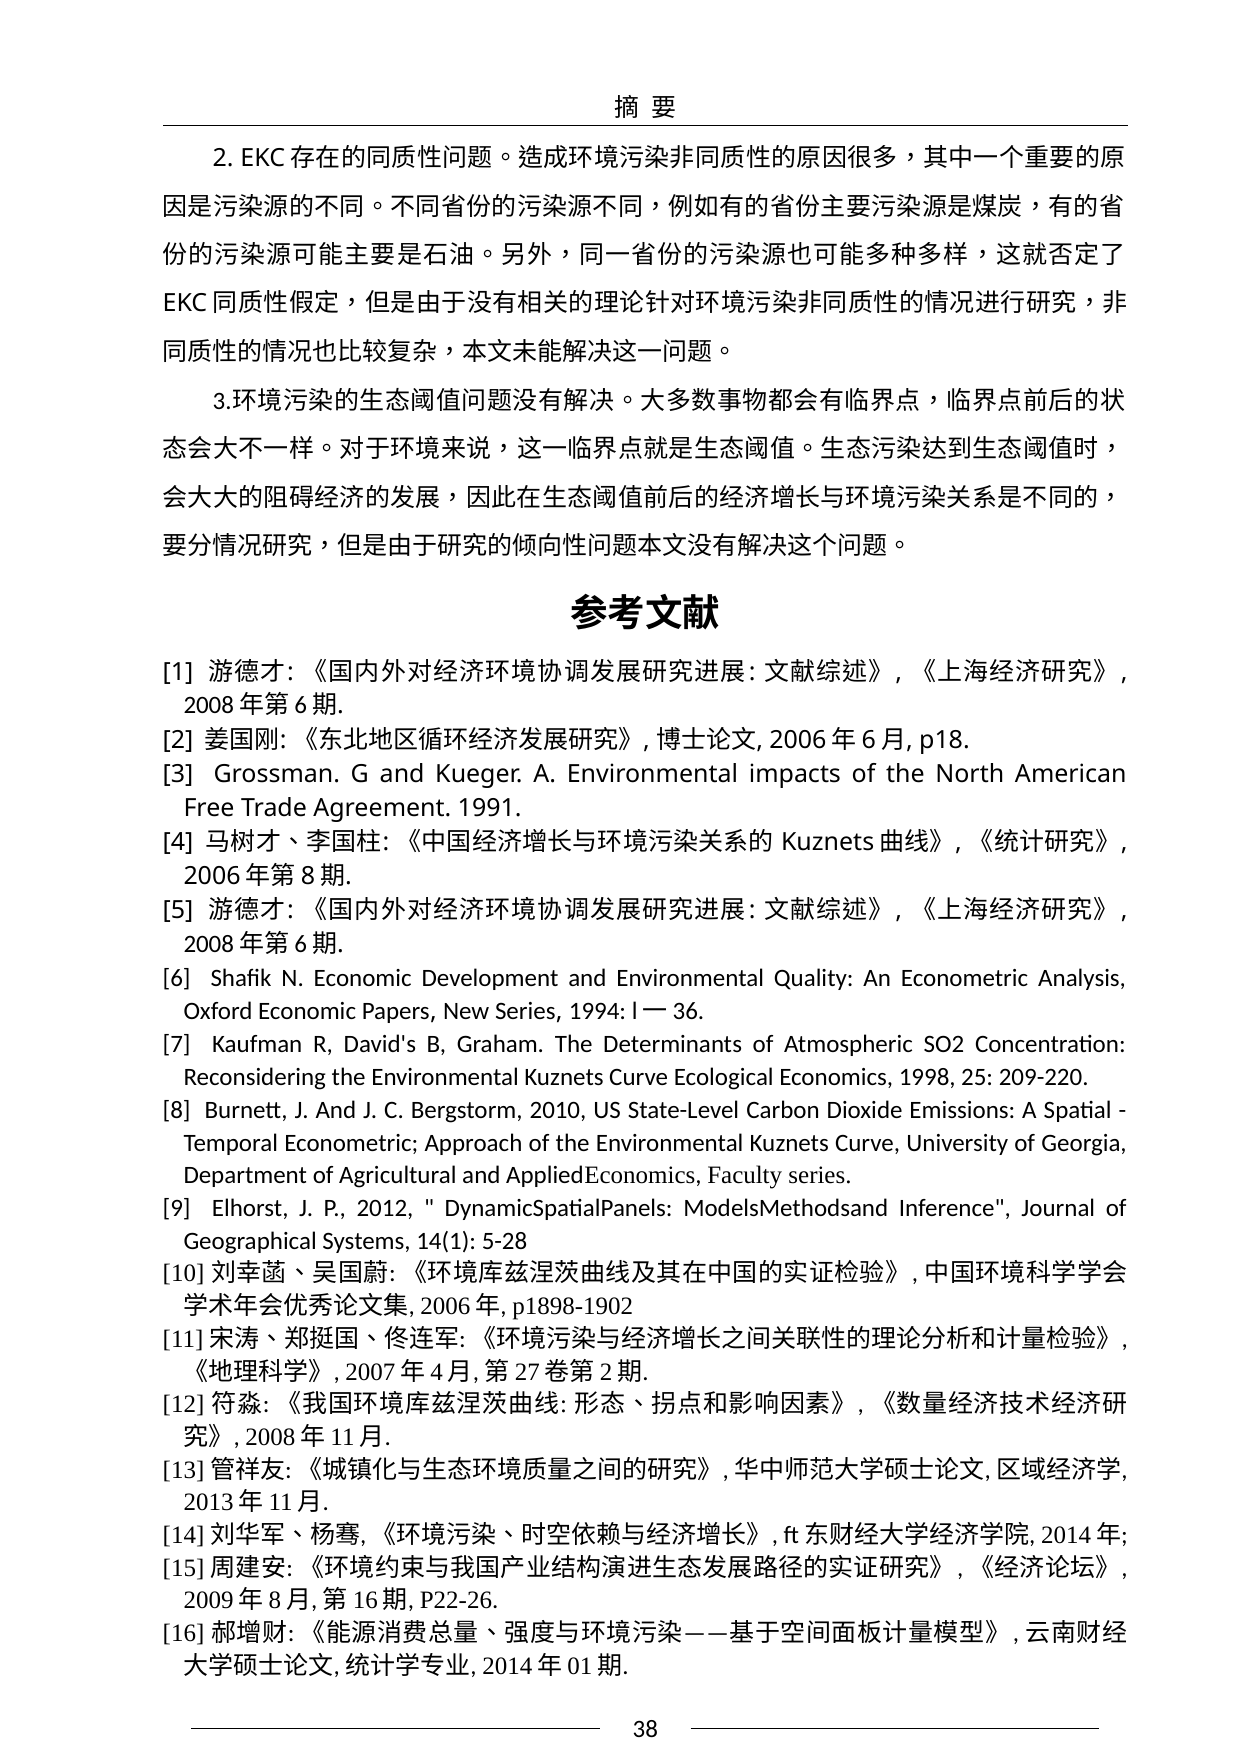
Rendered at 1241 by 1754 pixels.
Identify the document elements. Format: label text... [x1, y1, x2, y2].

text [2] 姜国刚: 《东北地区循环经济发展研究》, 博士论文, 2006年6月, p18. [162, 721, 1128, 755]
text [5] 游德才: 《国内外对经济环境协调发展研究进展: 文献综述》, 《上海经济研究》, 2008年第6期. [162, 892, 1128, 960]
text [9] Elhorst, J. P., 2012, " DynamicSpatialPanels: ModelsMethodsand Inference", Journal of Geographical Systems, 14(1): 5-28 [162, 1190, 1128, 1255]
text [16] 郝增财: 《能源消费总量、强度与环境污染——基于空间面板计量模型》, 云南财经大学硕士论文, 统计学专业, 2014年01期. [162, 1615, 1128, 1681]
text [1] 游德才: 《国内外对经济环境协调发展研究进展: 文献综述》, 《上海经济研究》, 2008年第6期. [162, 653, 1128, 721]
text 2. EKC存在的同质性问题。造成环境污染非同质性的原因很多，其中一个重要的原因是污染源的不同。不同省份的污染源不同，例如有的省份主要污染源是煤炭，有的省份的污染源可能主要是石油。另外，同一省份的污染源也可能多种多样，这就否定了EKC同质性假定，但是由于没有相关的理论针对环境污染非同质性的情况进行研究，非同质性的情况也比较复杂，本文未能解决这一问题。 [162, 126, 1128, 367]
text [13] 管祥友: 《城镇化与生态环境质量之间的研究》, 华中师范大学硕士论文, 区域经济学, 2013年11月. [162, 1452, 1128, 1517]
text [4] 马树才、李国柱: 《中国经济增长与环境污染关系的Kuznets曲线》, 《统计研究》, 2006年第8期. [162, 823, 1128, 892]
text [11] 宋涛、郑挺国、佟连军: 《环境污染与经济增长之间关联性的理论分析和计量检验》, 《地理科学》, 2007年4月, 第27卷第2期. [162, 1321, 1128, 1386]
text 3.环境污染的生态阈值问题没有解决。大多数事物都会有临界点，临界点前后的状态会大不一样。对于环境来说，这一临界点就是生态阈值。生态污染达到生态阈值时，会大大的阻碍经济的发展，因此在生态阈值前后的经济增长与环境污染关系是不同的，要分情况研究，但是由于研究的倾向性问题本文没有解决这个问题。 [162, 367, 1128, 561]
text [12] 符淼: 《我国环境库兹涅茨曲线: 形态、拐点和影响因素》, 《数量经济技术经济研究》, 2008年11月. [162, 1386, 1128, 1452]
text [8] Burnett, J. And J. C. Bergstorm, 2010, US State-Level Carbon Dioxide Emissions: A Spatial -Temporal Econometric; Approach of the Environmental Kuznets Curve, University of Georgia, Department of Agricultural and AppliedEconomics, Faculty series. [162, 1092, 1128, 1190]
text [14] 刘华军、杨骞, 《环境污染、时空依赖与经济增长》, ft东财经大学经济学院, 2014年; [162, 1517, 1128, 1550]
text 参考文献 [162, 585, 1128, 637]
text [3] Grossman. G and Kueger. A. Environmental impacts of the North American Free Trade Agreement. 1991. [162, 755, 1128, 823]
text [7] Kaufman R, David's B, Graham. The Determinants of Atmospheric SO2 Concentration: Reconsidering the Environmental Kuznets Curve Ecological Economics, 1998, 25: 209-220. [162, 1026, 1128, 1092]
text [10] 刘幸菡、吴国蔚: 《环境库兹涅茨曲线及其在中国的实证检验》, 中国环境科学学会学术年会优秀论文集, 2006年, p1898-1902 [162, 1255, 1128, 1321]
text [6] Shafik N. Economic Development and Environmental Quality: An Econometric Analysis, Oxford Economic Papers, New Series, 1994: l一36. [162, 960, 1128, 1026]
text [15] 周建安: 《环境约束与我国产业结构演进生态发展路径的实证研究》, 《经济论坛》, 2009年8月, 第16期, P22-26. [162, 1550, 1128, 1615]
